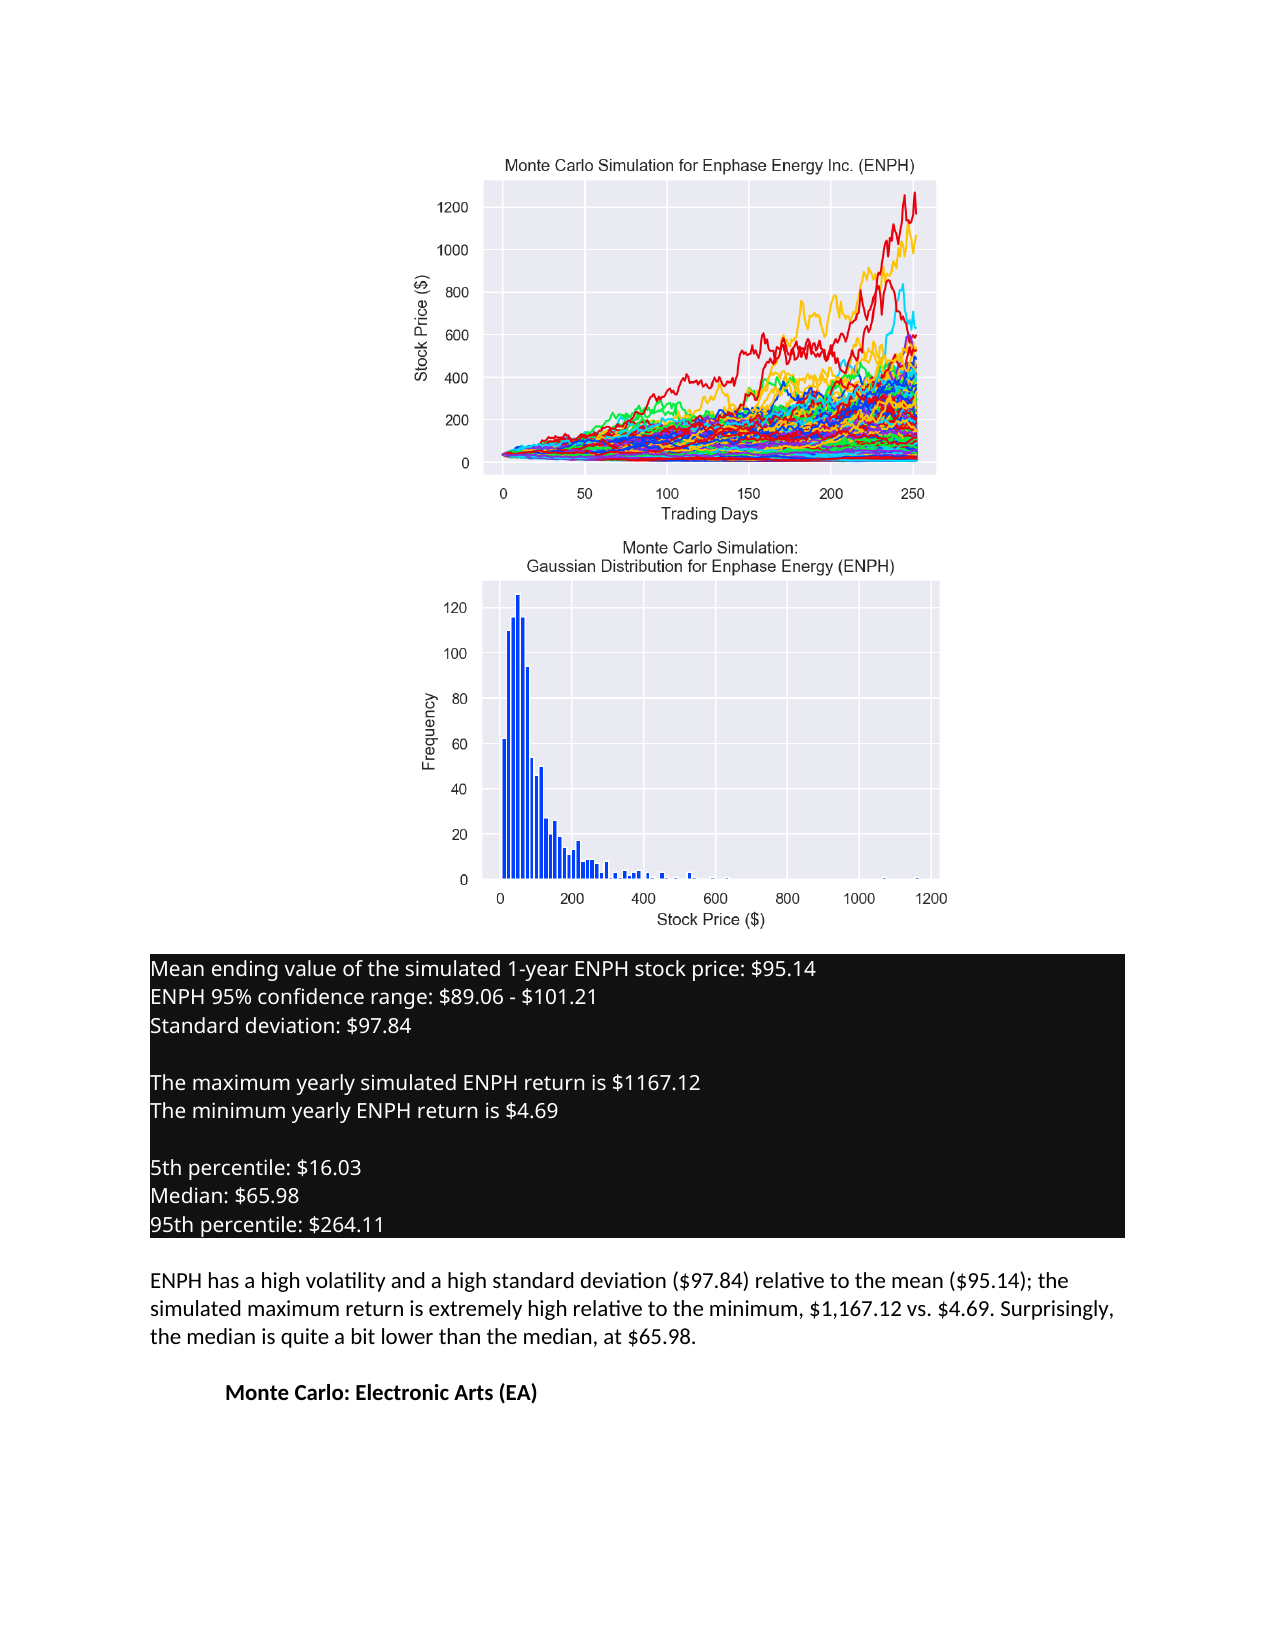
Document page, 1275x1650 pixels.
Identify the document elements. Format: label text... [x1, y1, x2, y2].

text The minimum yearly ENPH return is $4.69 [150, 1096, 1125, 1124]
list Monte Carlo: Electronic Arts (EA) [225, 1378, 1125, 1406]
text 5th percentile: $16.03 [150, 1153, 1125, 1181]
text Mean ending value of the simulated 1-year ENPH stock price: $95.14 [150, 954, 1125, 982]
text Median: $65.98 [150, 1181, 1125, 1210]
text ENPH has a high volatility and a high standard deviation ($97.84) relative to the mean ($95.14); the simulated maximum return is extremely high relative to the minimum, $1,167.12 vs. $4.69. Surprisingly, the median is quite a bit lower than the median, at $65.98. [150, 1266, 1125, 1350]
text 95th percentile: $264.11 [150, 1210, 1125, 1238]
text Standard deviation: $97.84 [150, 1011, 1125, 1039]
picture [393, 150, 957, 938]
text The maximum yearly simulated ENPH return is $1167.12 [150, 1068, 1125, 1096]
text ENPH 95% confidence range: $89.06 - $101.21 [150, 982, 1125, 1011]
